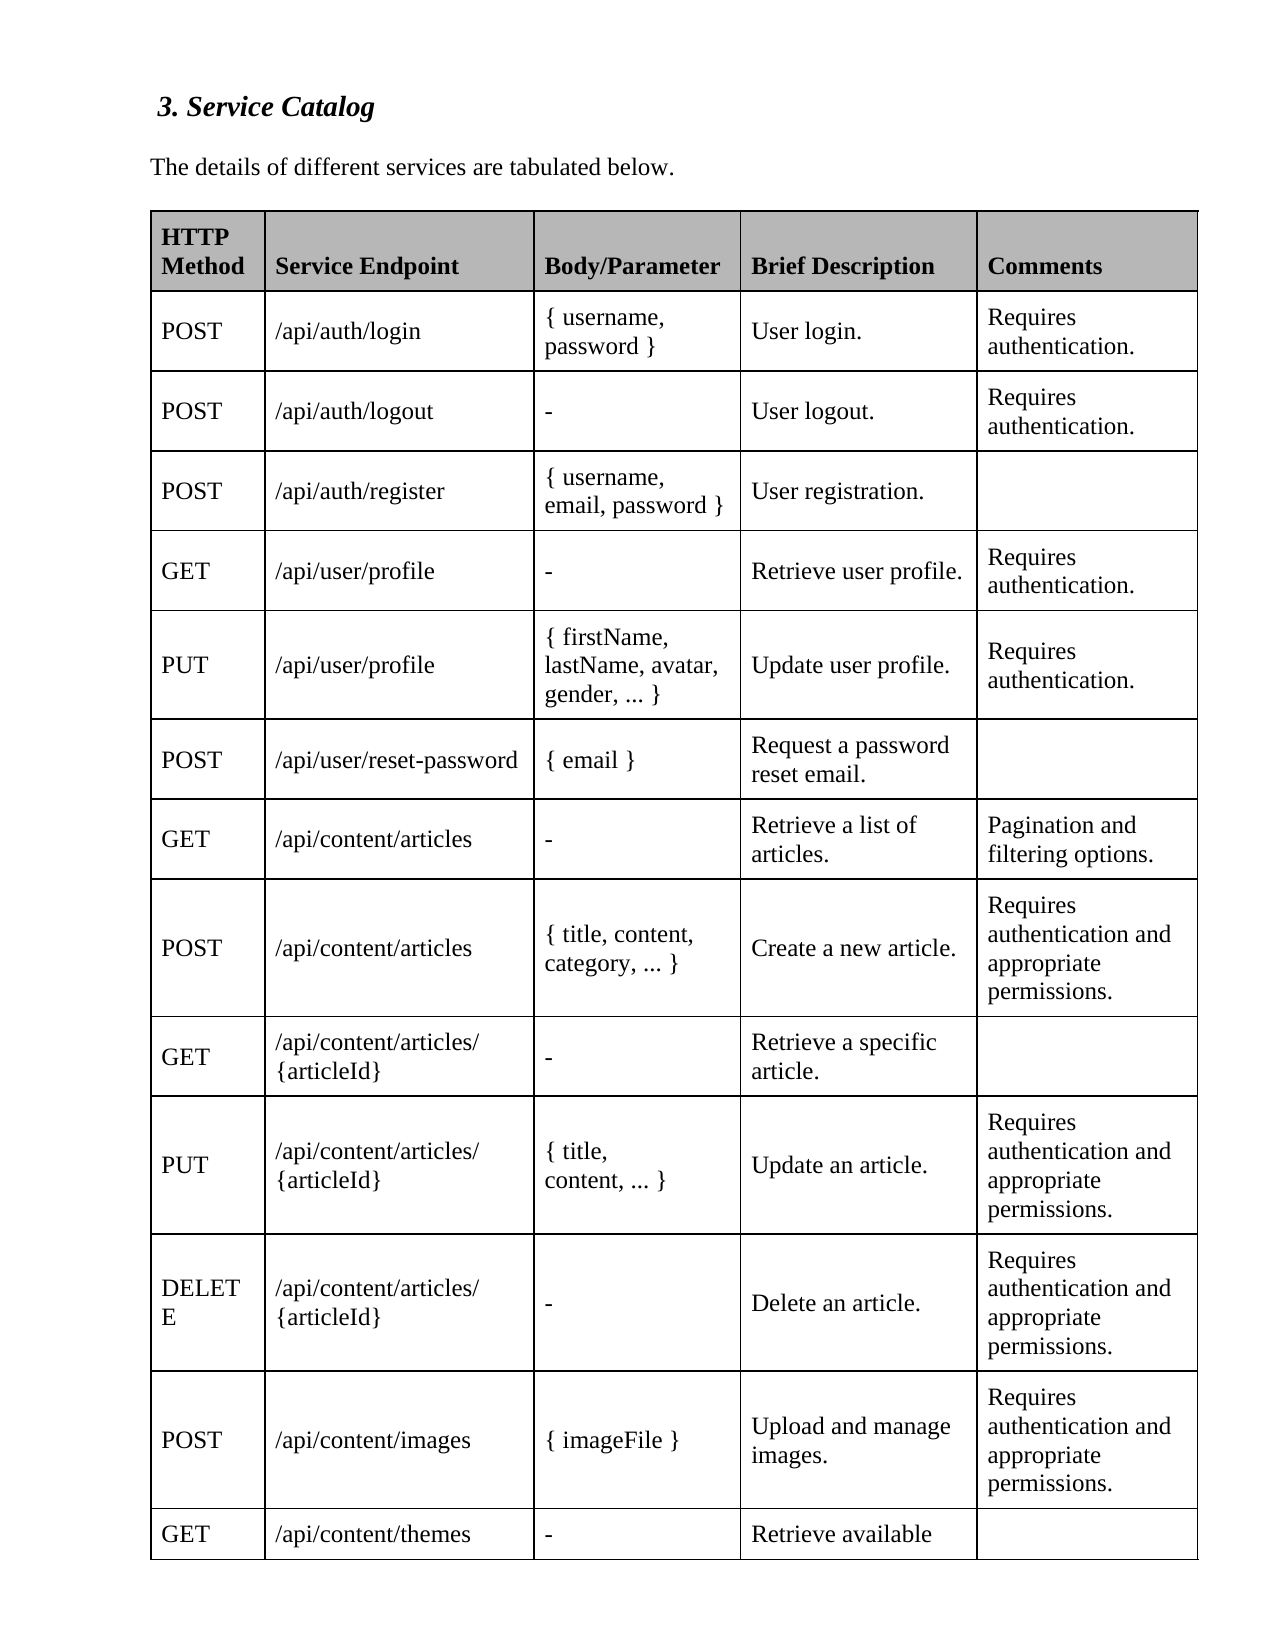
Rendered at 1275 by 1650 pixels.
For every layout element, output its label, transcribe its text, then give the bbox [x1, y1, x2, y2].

table_cell Requires authentication and appropriate permissions. [978, 1235, 1197, 1370]
table_cell Request a password reset email. [741, 720, 976, 798]
table_cell POST [152, 292, 264, 370]
table_cell POST [152, 1372, 264, 1508]
table_cell { email } [535, 720, 740, 798]
table_cell - [535, 1509, 740, 1559]
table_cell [978, 1372, 1197, 1508]
table_header Body/Parameter [535, 212, 740, 290]
table_cell GET [152, 1017, 264, 1095]
table_cell Requires authentication. [978, 292, 1197, 370]
table_cell /api/user/profile [266, 611, 533, 718]
table_cell Requires authentication. [978, 611, 1197, 718]
table_cell /api/content/articles/{articleId} [266, 1097, 533, 1233]
table_cell /api/auth/logout [266, 372, 533, 450]
table_cell [978, 1509, 1197, 1559]
table_cell User registration. [741, 452, 976, 530]
table_cell /api/auth/login [266, 292, 533, 370]
table_cell /api/content/articles/{articleId} [266, 1235, 533, 1370]
table_cell Delete an article. [741, 1235, 976, 1370]
table_cell /api/content/images [266, 1372, 533, 1508]
table_cell GET [152, 531, 264, 610]
table_header Brief Description [741, 212, 976, 290]
table_header HTTP Method [152, 212, 264, 290]
table_cell Upload and manage images. [741, 1372, 976, 1508]
table_cell PUT [152, 1097, 264, 1233]
table_cell Requires authentication and appropriate permissions. [978, 1097, 1197, 1233]
text 3. Service Catalog [150, 89, 1125, 122]
table_cell /api/auth/register [266, 452, 533, 530]
table_cell PUT [152, 611, 264, 718]
table_cell { username, email, password } [535, 452, 740, 530]
table_cell { title, content, ... } [535, 1097, 740, 1233]
table_cell [978, 452, 1197, 530]
table_cell Retrieve user profile. [741, 531, 976, 610]
table_cell { title, content, category, ... } [535, 880, 740, 1016]
table_cell User logout. [741, 372, 976, 450]
table_cell Requires authentication. [978, 531, 1197, 610]
table_header Comments [978, 212, 1197, 290]
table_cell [741, 1509, 976, 1559]
table_cell - [535, 372, 740, 450]
table_cell POST [152, 452, 264, 530]
table_cell DELETE [152, 1235, 264, 1370]
table_cell POST [152, 720, 264, 798]
table_cell Pagination and filtering options. [978, 800, 1197, 878]
table_cell Create a new article. [741, 880, 976, 1016]
table_cell /api/content/articles/{articleId} [266, 1017, 533, 1095]
table_cell GET [152, 800, 264, 878]
table_cell Retrieve a list of articles. [741, 800, 976, 878]
table_cell GET [152, 1509, 264, 1559]
table_cell POST [152, 372, 264, 450]
table_cell [978, 720, 1197, 798]
table_cell { username, password } [535, 292, 740, 370]
table_cell /api/user/reset-password [266, 720, 533, 798]
table_cell /api/content/articles [266, 880, 533, 1016]
text The details of different services are tabulated below. [150, 152, 1125, 181]
table_cell Requires authentication. [978, 372, 1197, 450]
table_cell - [535, 531, 740, 610]
table_cell - [535, 1017, 740, 1095]
table_cell Retrieve a specific article. [741, 1017, 976, 1095]
table_cell { firstName, lastName, avatar, gender, ... } [535, 611, 740, 718]
table_cell [978, 1017, 1197, 1095]
table_cell /api/content/themes [266, 1509, 533, 1559]
table_cell /api/user/profile [266, 531, 533, 610]
table_cell Update an article. [741, 1097, 976, 1233]
table_cell User login. [741, 292, 976, 370]
table_cell POST [152, 880, 264, 1016]
table_cell - [535, 800, 740, 878]
table_cell /api/content/articles [266, 800, 533, 878]
table_cell { imageFile } [535, 1372, 740, 1508]
table_cell - [535, 1235, 740, 1370]
table_cell Requires authentication and appropriate permissions. [978, 880, 1197, 1016]
table_header Service Endpoint [266, 212, 533, 290]
table_cell Update user profile. [741, 611, 976, 718]
